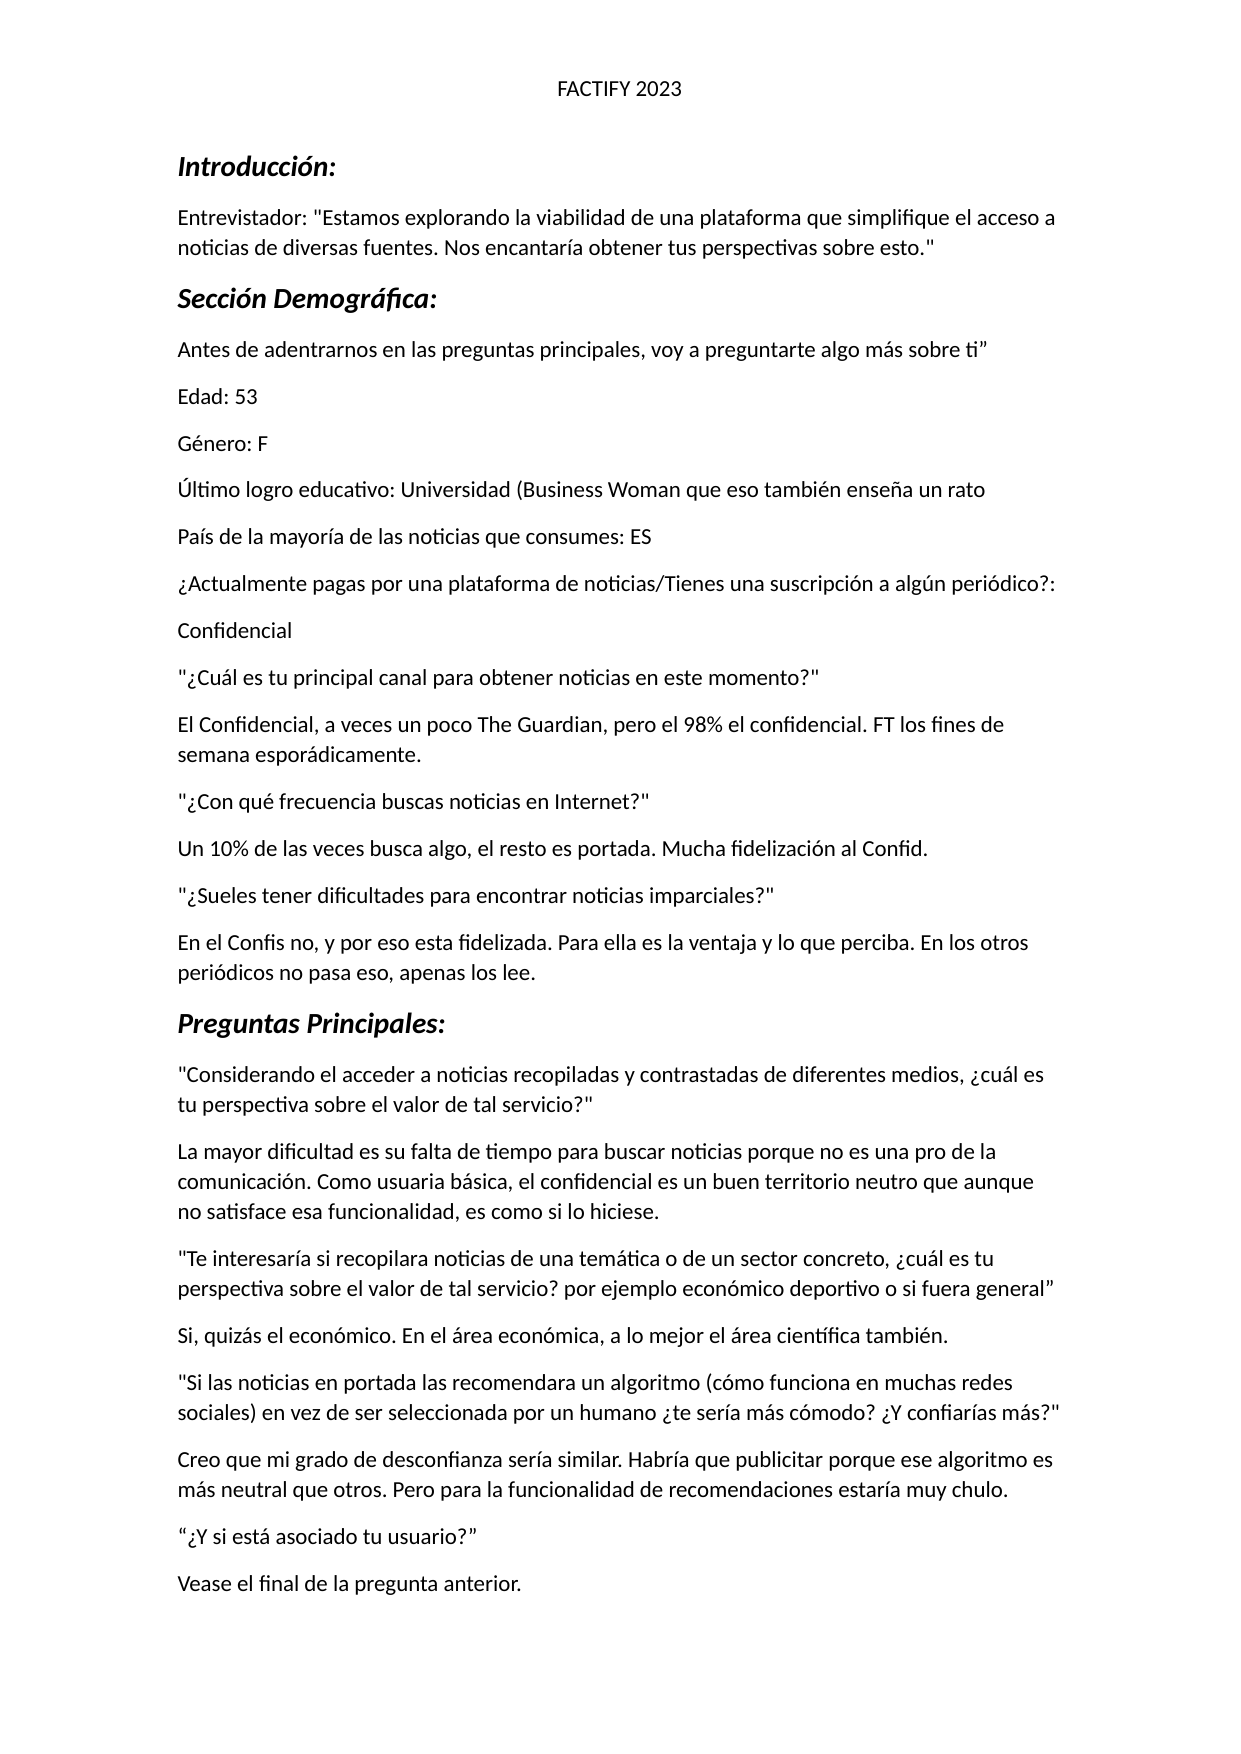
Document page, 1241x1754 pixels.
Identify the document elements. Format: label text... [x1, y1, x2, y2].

text La mayor dificultad es su falta de tiempo para buscar noticias porque no es una pro de la comunicación. Como usuaria básica, el confidencial es un buen territorio neutro que aunque no satisface esa funcionalidad, es como si lo hiciese. [177, 1137, 1063, 1225]
text Confidencial [177, 616, 1063, 644]
text Antes de adentrarnos en las preguntas principales, voy a preguntarte algo más sobre ti” [177, 335, 1063, 363]
text El Confidencial, a veces un poco The Guardian, pero el 98% el confidencial. FT los fines de semana esporádicamente. [177, 710, 1063, 768]
text Edad: 53 [177, 382, 1063, 410]
text Preguntas Principales: [177, 1005, 1063, 1040]
text En el Confis no, y por eso esta fidelizada. Para ella es la ventaja y lo que perciba. En los otros periódicos no pasa eso, apenas los lee. [177, 928, 1063, 986]
text Último logro educativo: Universidad (Business Woman que eso también enseña un rato [177, 476, 1063, 503]
text "Te interesaría si recopilara noticias de una temática o de un sector concreto, ¿cuál es tu perspectiva sobre el valor de tal servicio? por ejemplo económico deportivo o si fuera general” [177, 1244, 1063, 1302]
text Género: F [177, 429, 1063, 457]
text "¿Con qué frecuencia buscas noticias en Internet?" [177, 787, 1063, 815]
text Entrevistador: "Estamos explorando la viabilidad de una plataforma que simplifique el acceso a noticias de diversas fuentes. Nos encantaría obtener tus perspectivas sobre esto." [177, 203, 1063, 261]
text "¿Cuál es tu principal canal para obtener noticias en este momento?" [177, 663, 1063, 691]
text Un 10% de las veces busca algo, el resto es portada. Mucha fidelización al Confid. [177, 834, 1063, 862]
text ¿Actualmente pagas por una plataforma de noticias/Tienes una suscripción a algún periódico?: [177, 569, 1063, 597]
text "¿Sueles tener dificultades para encontrar noticias imparciales?" [177, 881, 1063, 909]
text “¿Y si está asociado tu usuario?” [177, 1522, 1063, 1550]
text "Si las noticias en portada las recomendara un algoritmo (cómo funciona en muchas redes sociales) en vez de ser seleccionada por un humano ¿te sería más cómodo? ¿Y confiarías más?" [177, 1368, 1063, 1426]
text Si, quizás el económico. En el área económica, a lo mejor el área científica también. [177, 1321, 1063, 1349]
text Introducción: [177, 148, 1063, 183]
text "Considerando el acceder a noticias recopiladas y contrastadas de diferentes medios, ¿cuál es tu perspectiva sobre el valor de tal servicio?" [177, 1060, 1063, 1118]
text País de la mayoría de las noticias que consumes: ES [177, 522, 1063, 550]
text Creo que mi grado de desconfianza sería similar. Habría que publicitar porque ese algoritmo es más neutral que otros. Pero para la funcionalidad de recomendaciones estaría muy chulo. [177, 1445, 1063, 1503]
text Sección Demográfica: [177, 280, 1063, 315]
text Vease el final de la pregunta anterior. [177, 1569, 1063, 1597]
